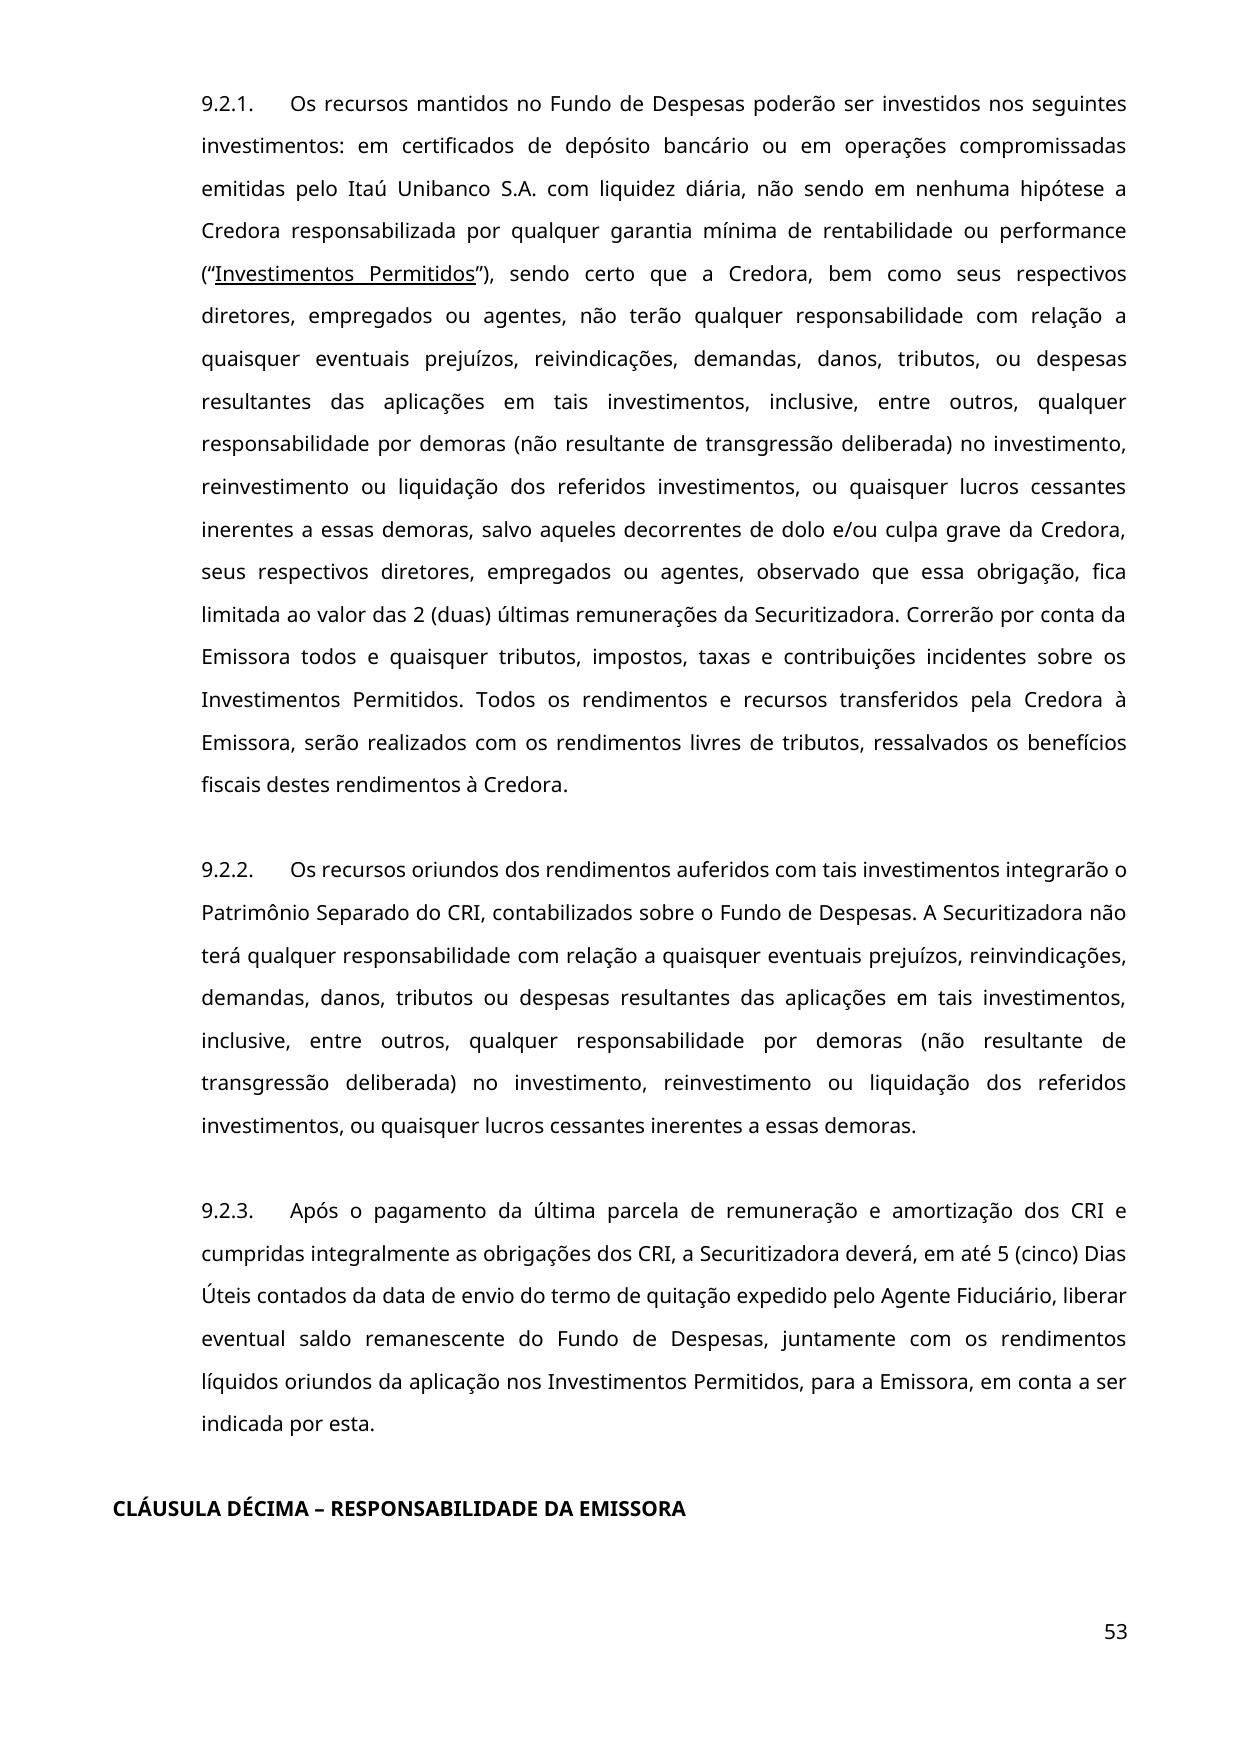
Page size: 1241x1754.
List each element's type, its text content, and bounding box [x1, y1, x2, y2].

list Os recursos oriundos dos rendimentos auferidos com tais investimentos integrarão o Patrimônio Separado do CRI, contabilizados sobre o Fundo de Despesas. A Securitizadora não terá qualquer responsabilidade com relação a quaisquer eventuais prejuízos, reinvindicações, demandas, danos, tributos ou despesas resultantes das aplicações em tais investimentos, inclusive, entre outros, qualquer responsabilidade por demoras (não resultante de transgressão deliberada) no investimento, reinvestimento ou liquidação dos referidos investimentos, ou quaisquer lucros cessantes inerentes a essas demoras. [201, 856, 1128, 1139]
list Após o pagamento da última parcela de remuneração e amortização dos CRI e cumpridas integralmente as obrigações dos CRI, a Securitizadora deverá, em até 5 (cinco) Dias Úteis contados da data de envio do termo de quitação expedido pelo Agente Fiduciário, liberar eventual saldo remanescente do Fundo de Despesas, juntamente com os rendimentos líquidos oriundos da aplicação nos Investimentos Permitidos, para a Emissora, em conta a ser indicada por esta. [201, 1196, 1128, 1438]
list Os recursos mantidos no Fundo de Despesas poderão ser investidos nos seguintes investimentos: em certificados de depósito bancário ou em operações compromissadas emitidas pelo Itaú Unibanco S.A. com liquidez diária, não sendo em nenhuma hipótese a Credora responsabilizada por qualquer garantia mínima de rentabilidade ou performance (“Investimentos Permitidos”), sendo certo que a Credora, bem como seus respectivos diretores, empregados ou agentes, não terão qualquer responsabilidade com relação a quaisquer eventuais prejuízos, reivindicações, demandas, danos, tributos, ou despesas resultantes das aplicações em tais investimentos, inclusive, entre outros, qualquer responsabilidade por demoras (não resultante de transgressão deliberada) no investimento, reinvestimento ou liquidação dos referidos investimentos, ou quaisquer lucros cessantes inerentes a essas demoras, salvo aqueles decorrentes de dolo e/ou culpa grave da Credora, seus respectivos diretores, empregados ou agentes, observado que essa obrigação, fica limitada ao valor das 2 (duas) últimas remunerações da Securitizadora. Correrão por conta da Emissora todos e quaisquer tributos, impostos, taxas e contribuições incidentes sobre os Investimentos Permitidos. Todos os rendimentos e recursos transferidos pela Credora à Emissora, serão realizados com os rendimentos livres de tributos, ressalvados os benefícios fiscais destes rendimentos à Credora. [201, 89, 1128, 799]
list CLÁUSULA DÉCIMA – RESPONSABILIDADE DA EMISSORA [75, 1494, 1128, 1523]
